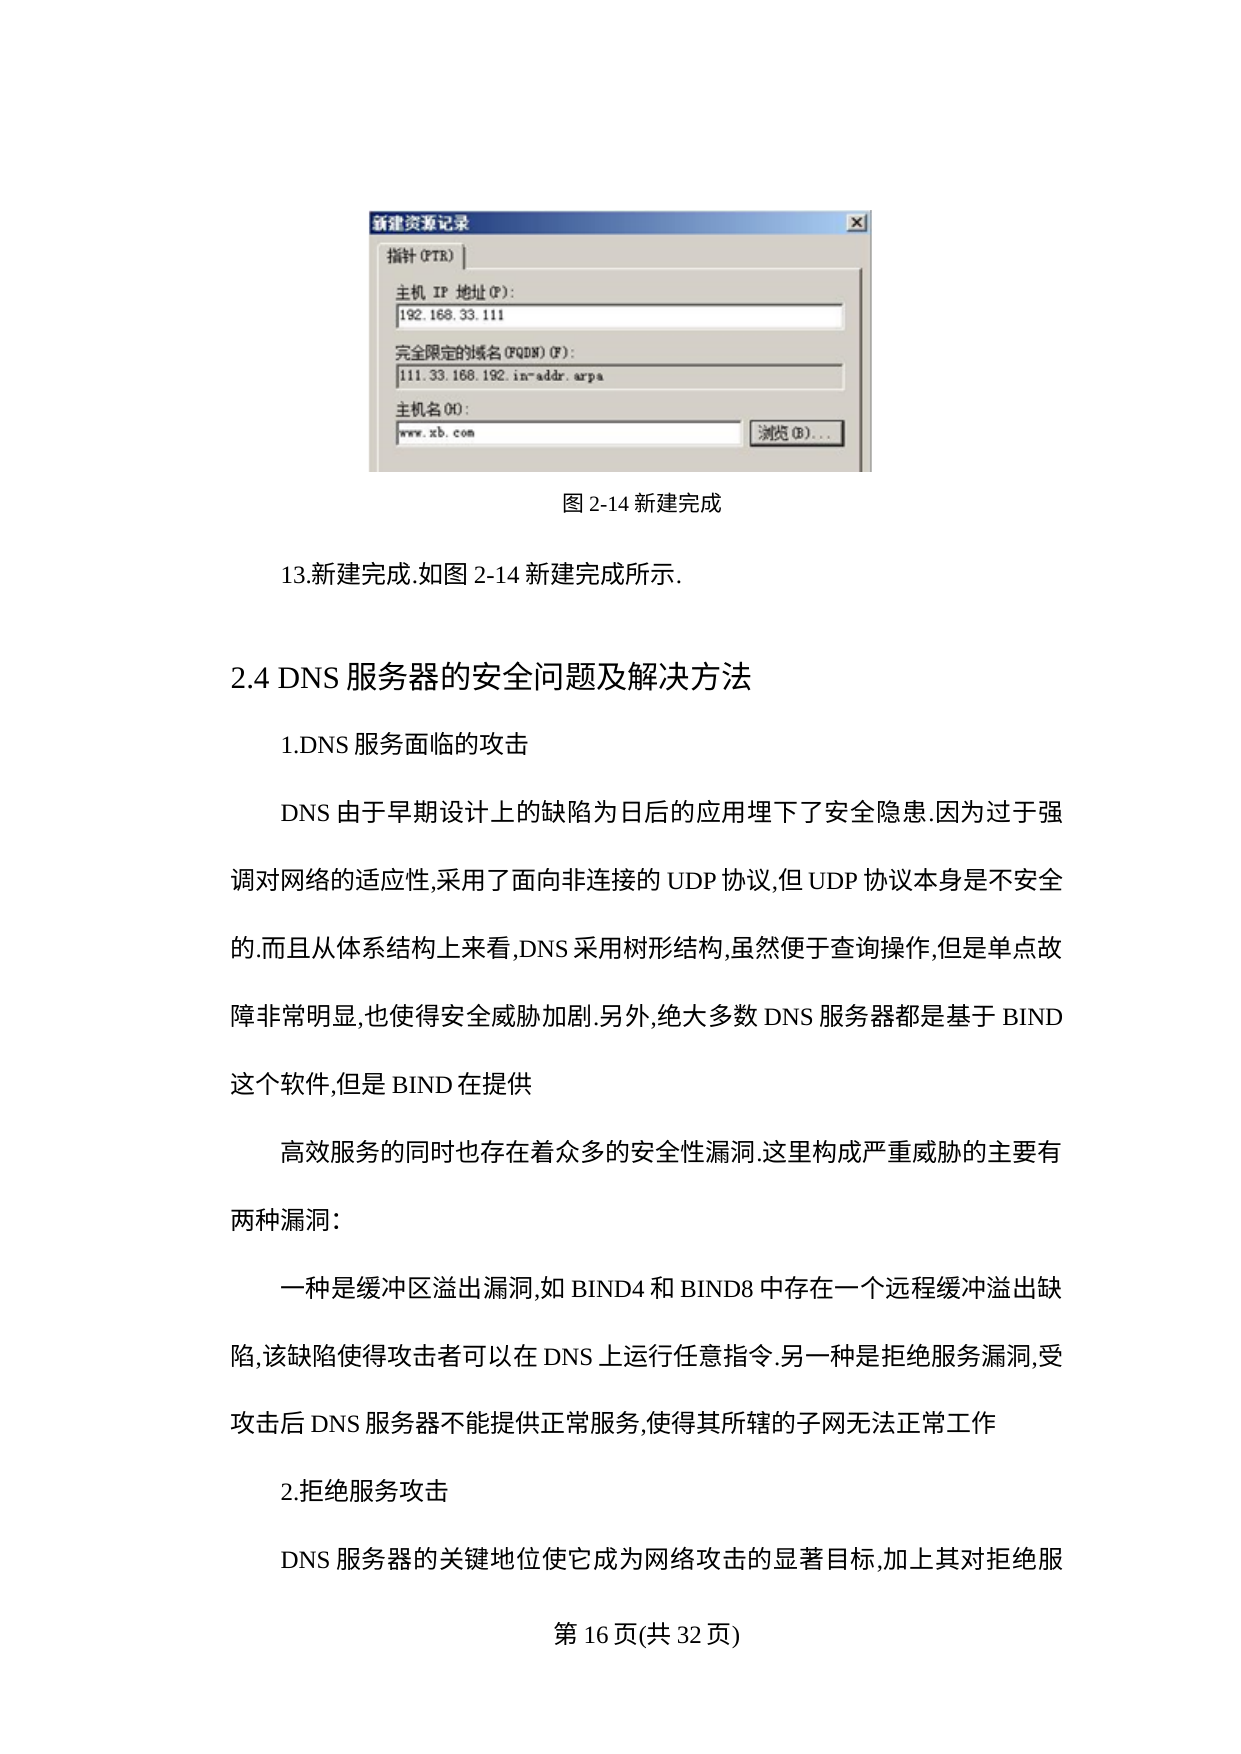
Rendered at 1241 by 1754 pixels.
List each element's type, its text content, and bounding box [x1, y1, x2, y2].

subtitle 2.拒绝服务攻击 [230, 1456, 1063, 1524]
subtitle 1.DNS服务面临的攻击 [230, 709, 1063, 777]
text 高效服务的同时也存在着众多的安全性漏洞.这里构成严重威胁的主要有两种漏洞： [230, 1116, 1063, 1252]
text 一种是缓冲区溢出漏洞,如BIND4和BIND8中存在一个远程缓冲溢出缺陷,该缺陷使得攻击者可以在DNS上运行任意指令.另一种是拒绝服务漏洞,受攻击后DNS服务器不能提供正常服务,使得其所辖的子网无法正常工作 [230, 1252, 1063, 1456]
subtitle DNS服务器的安全问题及解决方法 [230, 641, 1063, 709]
text DNS由于早期设计上的缺陷为日后的应用埋下了安全隐患.因为过于强调对网络的适应性,采用了面向非连接的UDP协议,但UDP协议本身是不安全的.而且从体系结构上来看,DNS采用树形结构,虽然便于查询操作,但是单点故障非常明显,也使得安全威胁加剧.另外,绝大多数DNS服务器都是基于BIND这个软件,但是BIND在提供 [230, 777, 1063, 1116]
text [230, 1524, 1063, 1592]
picture [368, 210, 872, 472]
